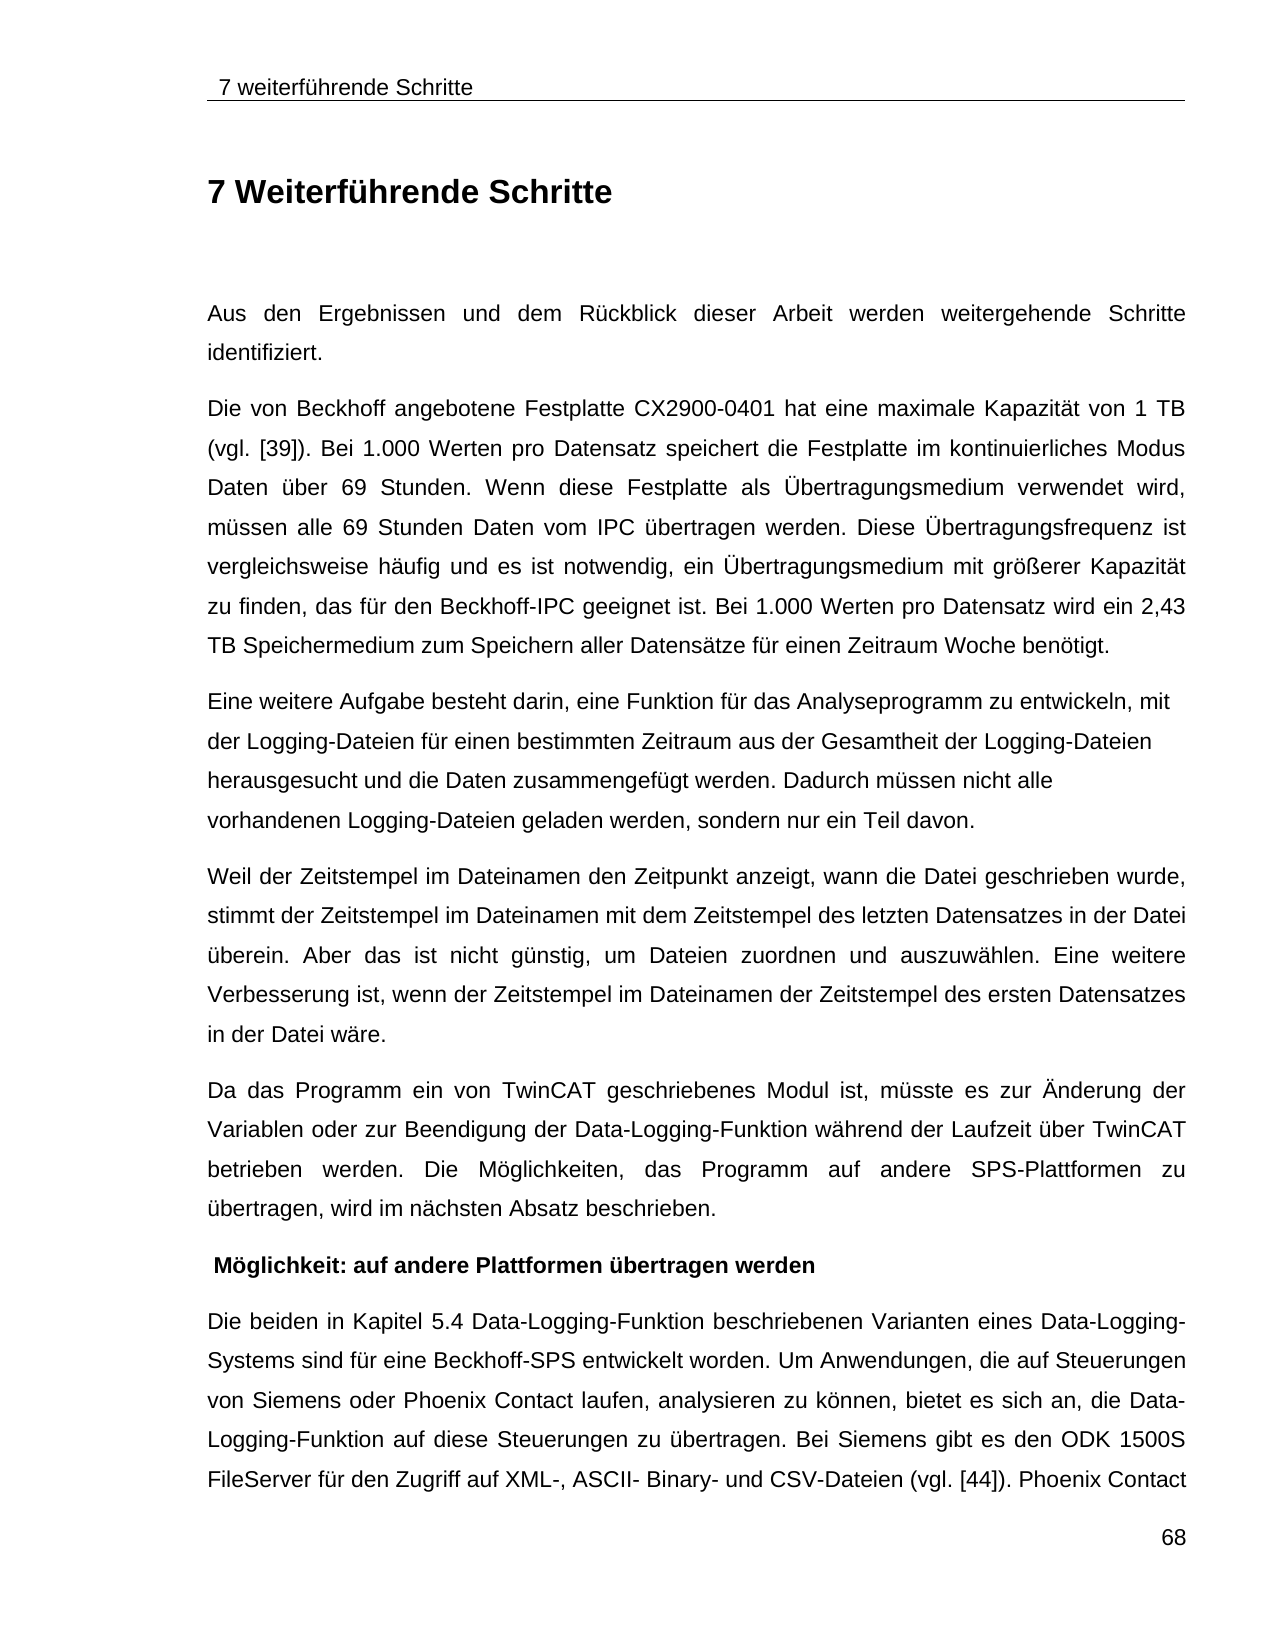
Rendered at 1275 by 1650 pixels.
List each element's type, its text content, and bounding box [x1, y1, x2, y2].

subtitle 7 Weiterführende Schritte [207, 172, 1186, 210]
text Aus den Ergebnissen und dem Rückblick dieser Arbeit werden weitergehende Schritte identifiziert. [207, 300, 1186, 366]
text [207, 1308, 1186, 1492]
text Eine weitere Aufgabe besteht darin, eine Funktion für das Analyseprogramm zu entwickeln, mit der Logging-Dateien für einen bestimmten Zeitraum aus der Gesamtheit der Logging-Dateien herausgesucht und die Daten zusammengefügt werden. Dadurch müssen nicht alle vorhandenen Logging-Dateien geladen werden, sondern nur ein Teil davon. [207, 688, 1186, 833]
text Möglichkeit: auf andere Plattformen übertragen werden [207, 1252, 1186, 1278]
text Da das Programm ein von TwinCAT geschriebenes Modul ist, müsste es zur Änderung der Variablen oder zur Beendigung der Data-Logging-Funktion während der Laufzeit über TwinCAT betrieben werden. Die Möglichkeiten, das Programm auf andere SPS-Plattformen zu übertragen, wird im nächsten Absatz beschrieben. [207, 1077, 1186, 1222]
text Weil der Zeitstempel im Dateinamen den Zeitpunkt anzeigt, wann die Datei geschrieben wurde, stimmt der Zeitstempel im Dateinamen mit dem Zeitstempel des letzten Datensatzes in der Datei überein. Aber das ist nicht günstig, um Dateien zuordnen und auszuwählen. Eine weitere Verbesserung ist, wenn der Zeitstempel im Dateinamen der Zeitstempel des ersten Datensatzes in der Datei wäre. [207, 863, 1186, 1047]
text Die von Beckhoff angebotene Festplatte CX2900-0401 hat eine maximale Kapazität von 1 TB (vgl. ). Bei 1.000 Werten pro Datensatz speichert die Festplatte im kontinuierliches Modus Daten über 69 Stunden. Wenn diese Festplatte als Übertragungsmedium verwendet wird, müssen alle 69 Stunden Daten vom IPC übertragen werden. Diese Übertragungsfrequenz ist vergleichsweise häufig und es ist notwendig, ein Übertragungsmedium mit größerer Kapazität zu finden, das für den Beckhoff-IPC geeignet ist. Bei 1.000 Werten pro Datensatz wird ein 2,43 TB Speichermedium zum Speichern aller Datensätze für einen Zeitraum Woche benötigt. [207, 395, 1186, 658]
